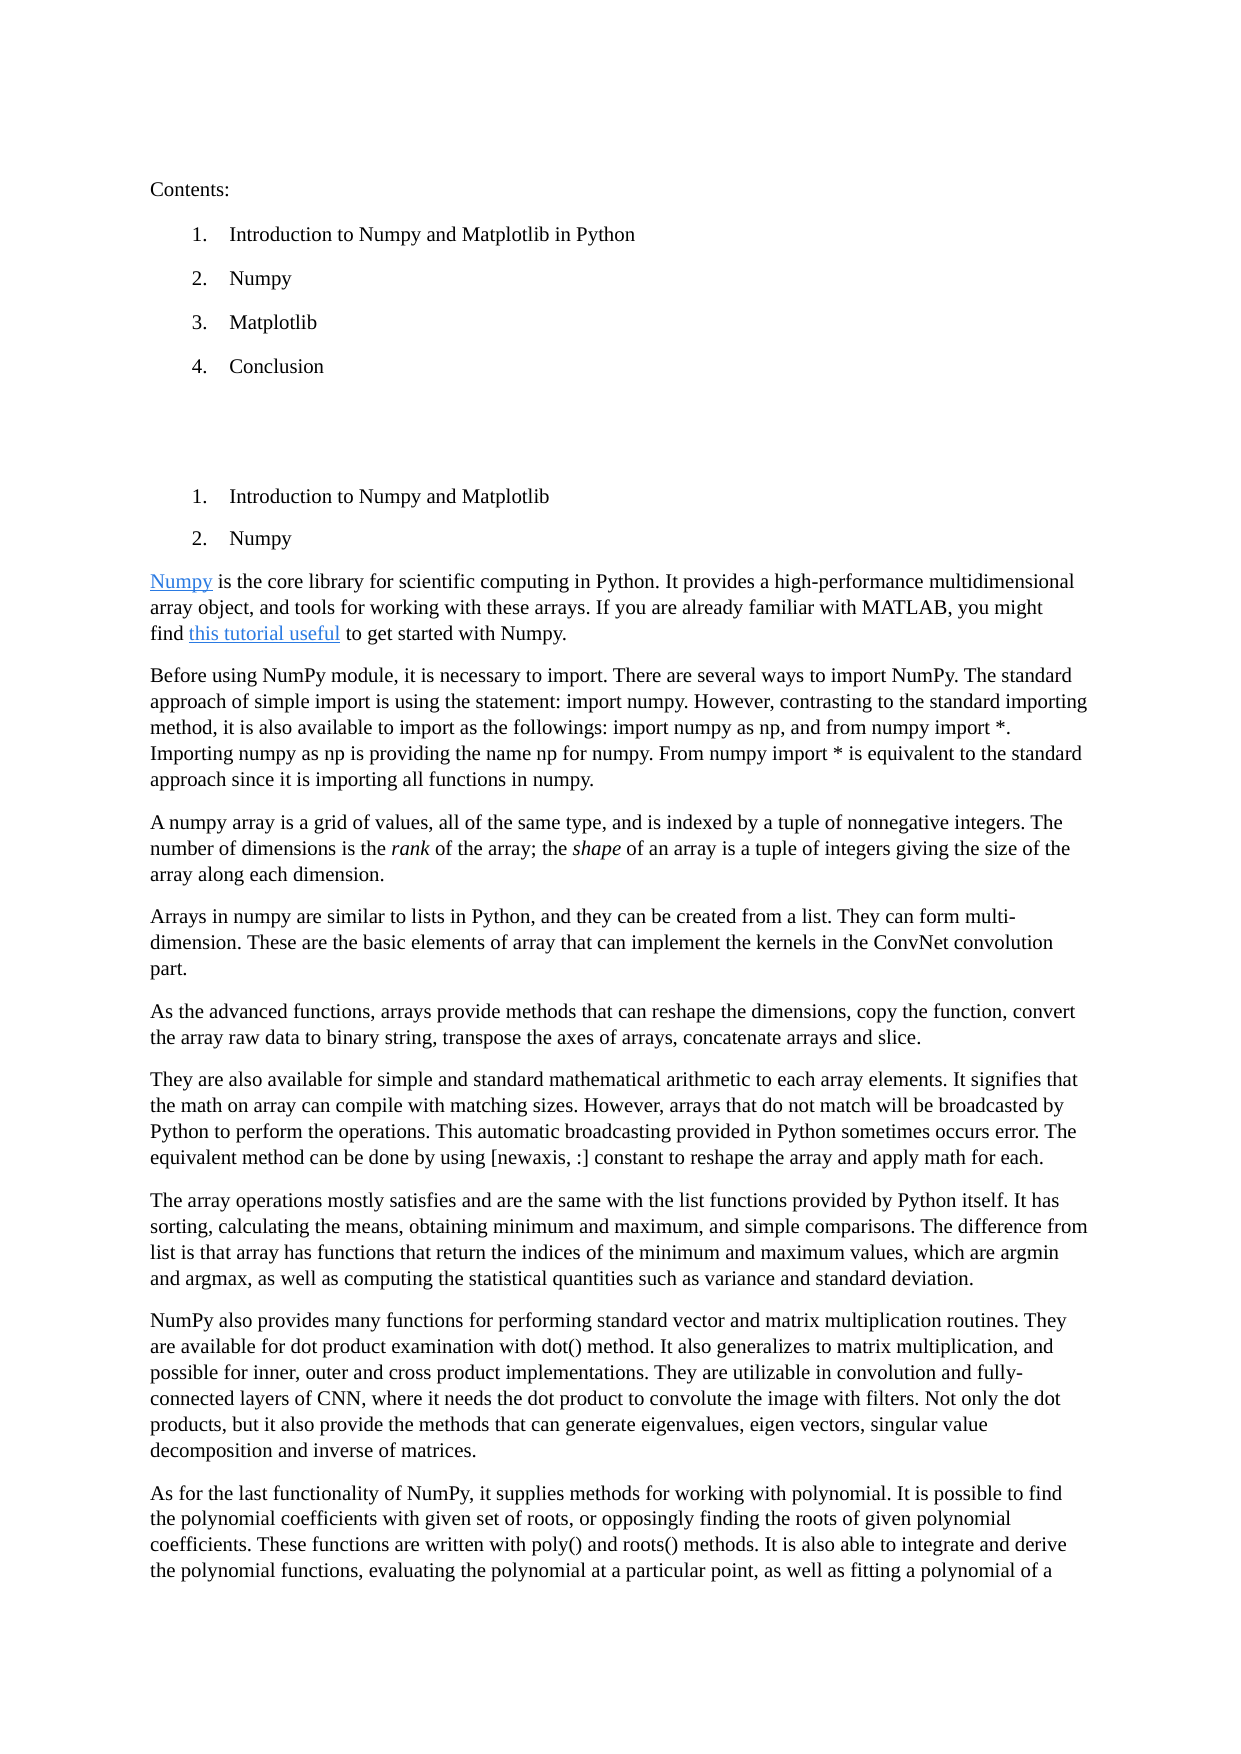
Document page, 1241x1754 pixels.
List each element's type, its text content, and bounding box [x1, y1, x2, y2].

list Introduction to Numpy and Matplotlib [192, 484, 1090, 508]
text A numpy array is a grid of values, all of the same type, and is indexed by a tuple of nonnegative integers. The number of dimensions is the rank of the array; the shape of an array is a tuple of integers giving the size of the array along each dimension. [150, 810, 1090, 886]
list Introduction to Numpy and Matplotlib in Python [192, 221, 1090, 246]
text Numpy is the core library for scientific computing in Python. It provides a high-performance multidimensional array object, and tools for working with these arrays. If you are already familiar with MATLAB, you might find this tutorial useful to get started with Numpy. [150, 569, 1090, 645]
text They are also available for simple and standard mathematical arithmetic to each array elements. It signifies that the math on array can compile with matching sizes. However, arrays that do not match will be broadcasted by Python to perform the operations. This automatic broadcasting provided in Python sometimes occurs error. The equivalent method can be done by using [newaxis, :] constant to reshape the array and apply math for each. [150, 1067, 1090, 1169]
text As the advanced functions, arrays provide methods that can reshape the dimensions, copy the function, convert the array raw data to binary string, transpose the axes of arrays, concatenate arrays and slice. [150, 999, 1090, 1049]
list Conclusion [192, 354, 1090, 378]
list Numpy [192, 526, 1090, 550]
text The array operations mostly satisfies and are the same with the list functions provided by Python itself. It has sorting, calculating the means, obtaining minimum and maximum, and simple comparisons. The difference from list is that array has functions that return the indices of the minimum and maximum values, which are argmin and argmax, as well as computing the statistical quantities such as variance and standard deviation. [150, 1188, 1090, 1289]
text Contents: [150, 177, 1090, 201]
list Matplotlib [192, 310, 1090, 334]
text Arrays in numpy are similar to lists in Python, and they can be created from a list. They can form multi-dimension. These are the basic elements of array that can implement the kernels in the ConvNet convolution part. [150, 904, 1090, 980]
list Numpy [192, 266, 1090, 290]
text Before using NumPy module, it is necessary to import. There are several ways to import NumPy. The standard approach of simple import is using the statement: import numpy. However, contrasting to the standard importing method, it is also available to import as the followings: import numpy as np, and from numpy import *. Importing numpy as np is providing the name np for numpy. From numpy import * is equivalent to the standard approach since it is importing all functions in numpy. [150, 663, 1090, 791]
text NumPy also provides many functions for performing standard vector and matrix multiplication routines. They are available for dot product examination with dot() method. It also generalizes to matrix multiplication, and possible for inner, outer and cross product implementations. They are utilizable in convolution and fully-connected layers of CNN, where it needs the dot product to convolute the image with filters. Not only the dot products, but it also provide the methods that can generate eigenvalues, eigen vectors, singular value decomposition and inverse of matrices. [150, 1308, 1090, 1462]
